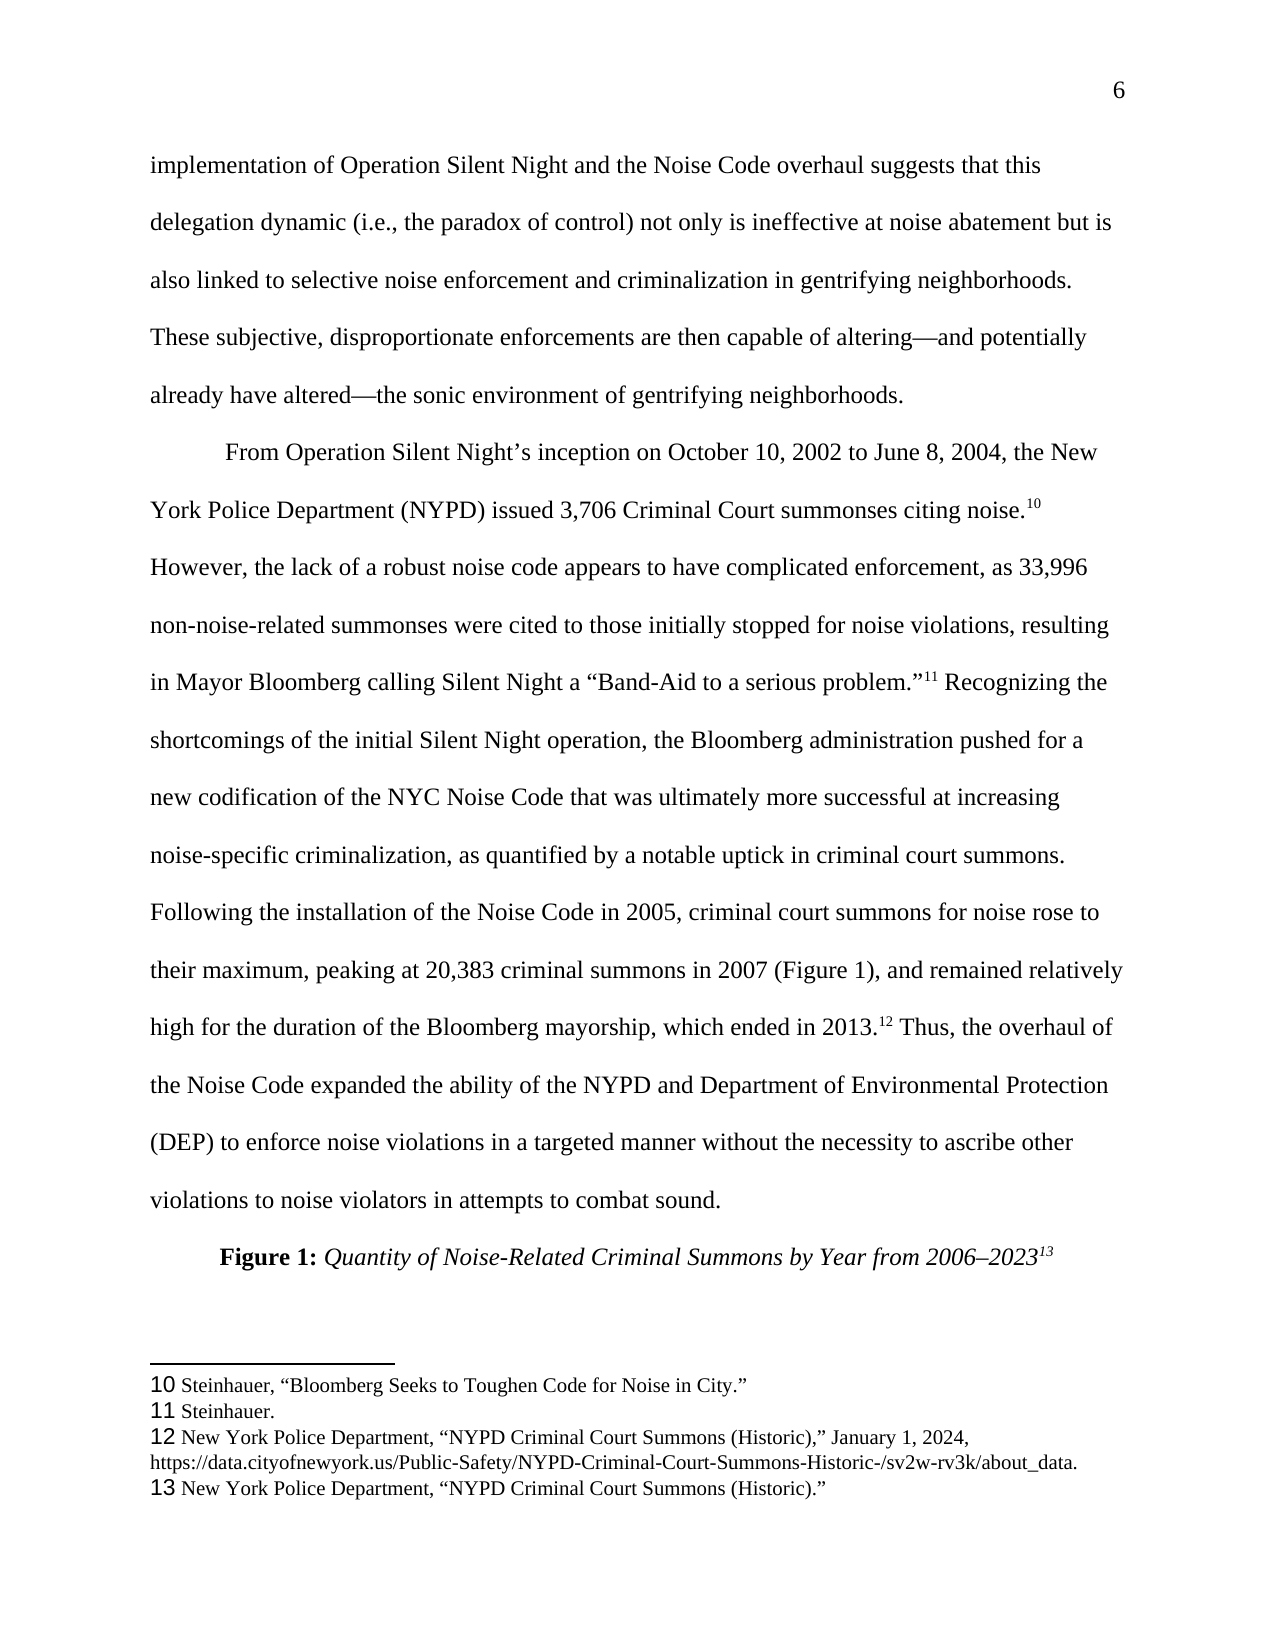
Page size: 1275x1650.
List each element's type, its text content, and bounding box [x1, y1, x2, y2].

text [150, 150, 1125, 409]
text Figure 1: Quantity of Noise-Related Criminal Summons by Year from 2006–2023 [150, 1242, 1125, 1271]
text From Operation Silent Night’s inception on October 10, 2002 to June 8, 2004, the New York Police Department (NYPD) issued 3,706 Criminal Court summonses citing noise. However, the lack of a robust noise code appears to have complicated enforcement, as 33,996 non-noise-related summonses were cited to those initially stopped for noise violations, resulting in Mayor Bloomberg calling Silent Night a “Band-Aid to a serious problem.” Recognizing the shortcomings of the initial Silent Night operation, the Bloomberg administration pushed for a new codification of the NYC Noise Code that was ultimately more successful at increasing noise-specific criminalization, as quantified by a notable uptick in criminal court summons. Following the installation of the Noise Code in 2005, criminal court summons for noise rose to their maximum, peaking at 20,383 criminal summons in 2007 (Figure 1), and remained relatively high for the duration of the Bloomberg mayorship, which ended in 2013. Thus, the overhaul of the Noise Code expanded the ability of the NYPD and Department of Environmental Protection (DEP) to enforce noise violations in a targeted manner without the necessity to ascribe other violations to noise violators in attempts to combat sound. [150, 437, 1125, 1214]
